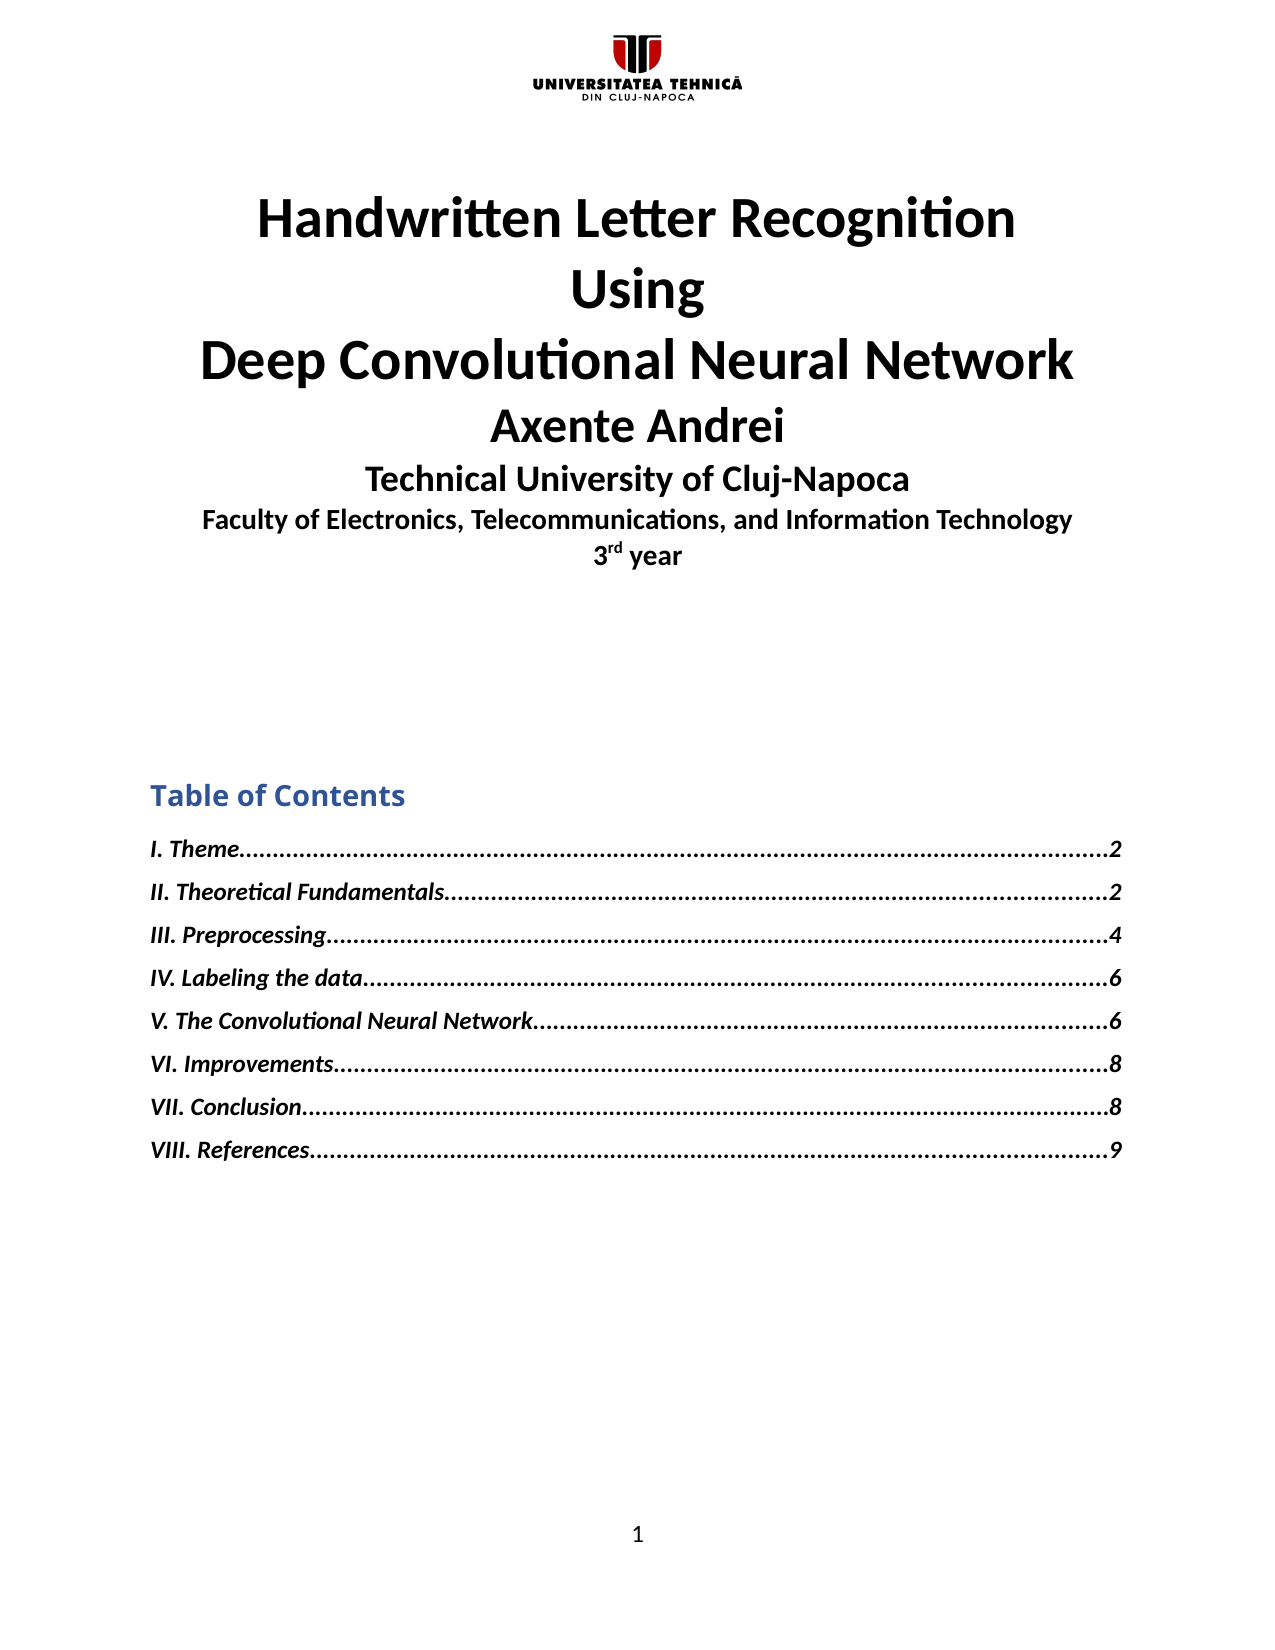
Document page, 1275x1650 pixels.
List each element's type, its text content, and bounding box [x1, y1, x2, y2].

text Technical University of Cluj-Napoca [150, 455, 1125, 501]
text Handwritten Letter Recognition [150, 181, 1125, 252]
text 3rd year [150, 537, 1125, 572]
text Deep Convolutional Neural Network [150, 323, 1125, 394]
text Using [150, 252, 1125, 323]
picture [533, 35, 743, 101]
text Faculty of Electronics, Telecommunications, and Information Technology [150, 501, 1125, 537]
text Axente Andrei [150, 394, 1125, 455]
